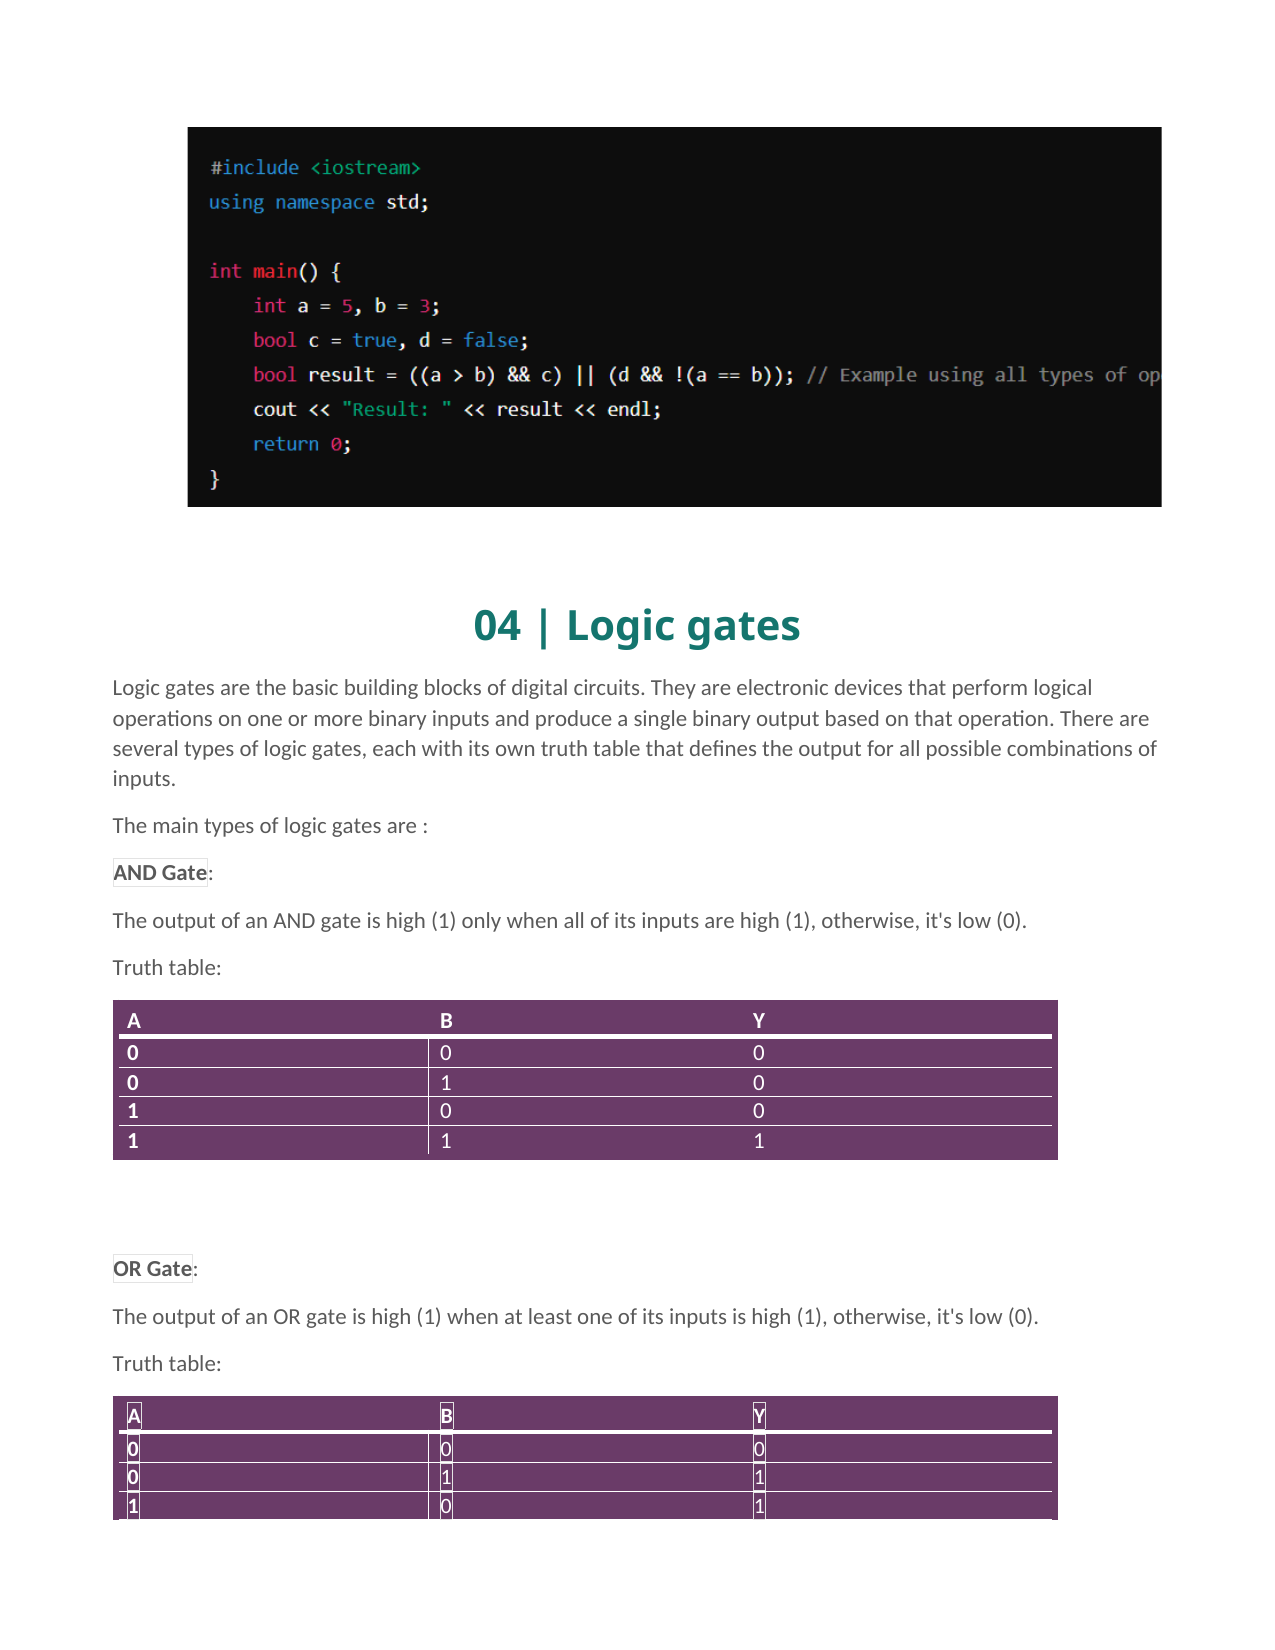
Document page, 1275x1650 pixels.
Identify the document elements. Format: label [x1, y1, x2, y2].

table_cell [113, 104, 1162, 1544]
